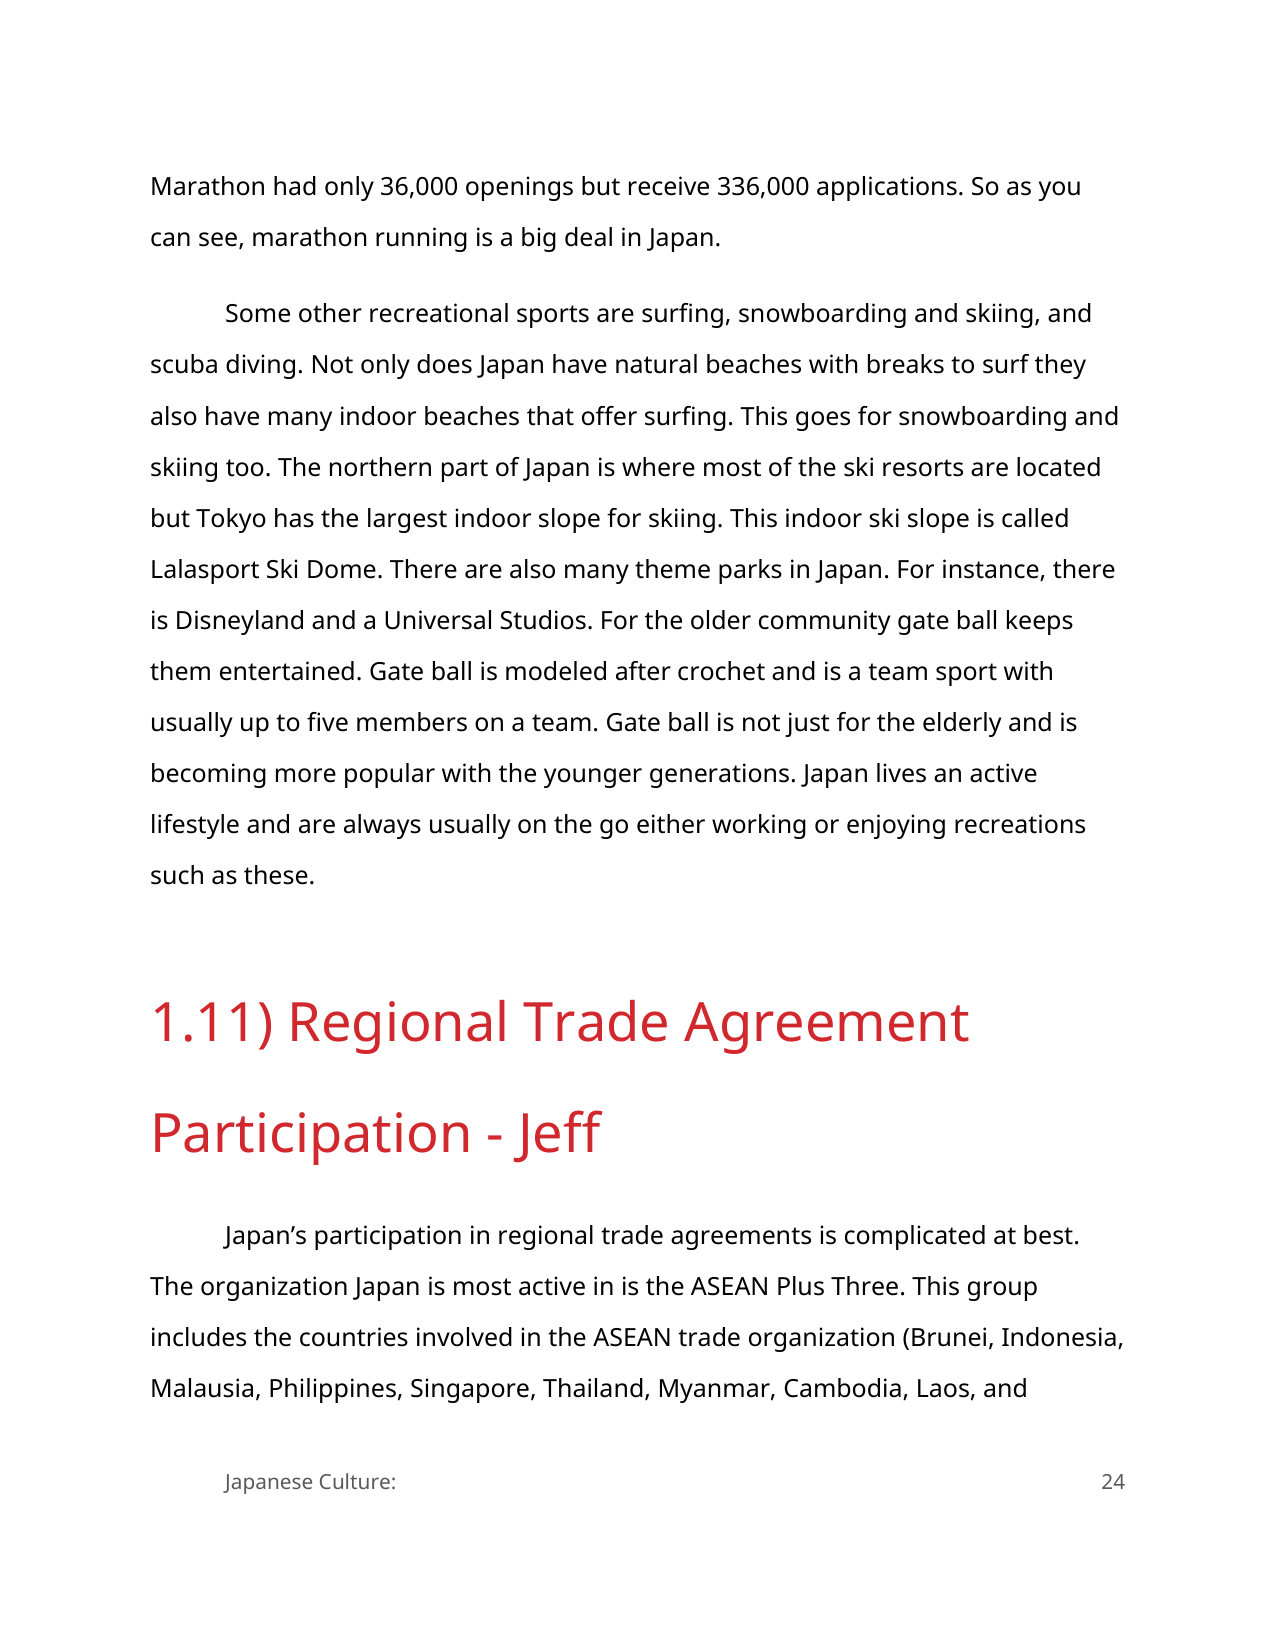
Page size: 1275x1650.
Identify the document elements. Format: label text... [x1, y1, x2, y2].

subtitle 1.11) Regional Trade Agreement Participation - Jeff [150, 984, 1125, 1168]
text Some other recreational sports are surfing, snowboarding and skiing, and scuba diving. Not only does Japan have natural beaches with breaks to surf they also have many indoor beaches that offer surfing. This goes for snowboarding and skiing too. The northern part of Japan is where most of the ski resorts are located but Tokyo has the largest indoor slope for skiing. This indoor ski slope is called Lalasport Ski Dome. There are also many theme parks in Japan. For instance, there is Disneyland and a Universal Studios. For the older community gate ball keeps them entertained. Gate ball is modeled after crochet and is a team sport with usually up to five members on a team. Gate ball is not just for the elderly and is becoming more popular with the younger generations. Japan lives an active lifestyle and are always usually on the go either working or enjoying recreations such as these. [150, 296, 1125, 892]
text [150, 169, 1125, 254]
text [150, 1217, 1125, 1404]
